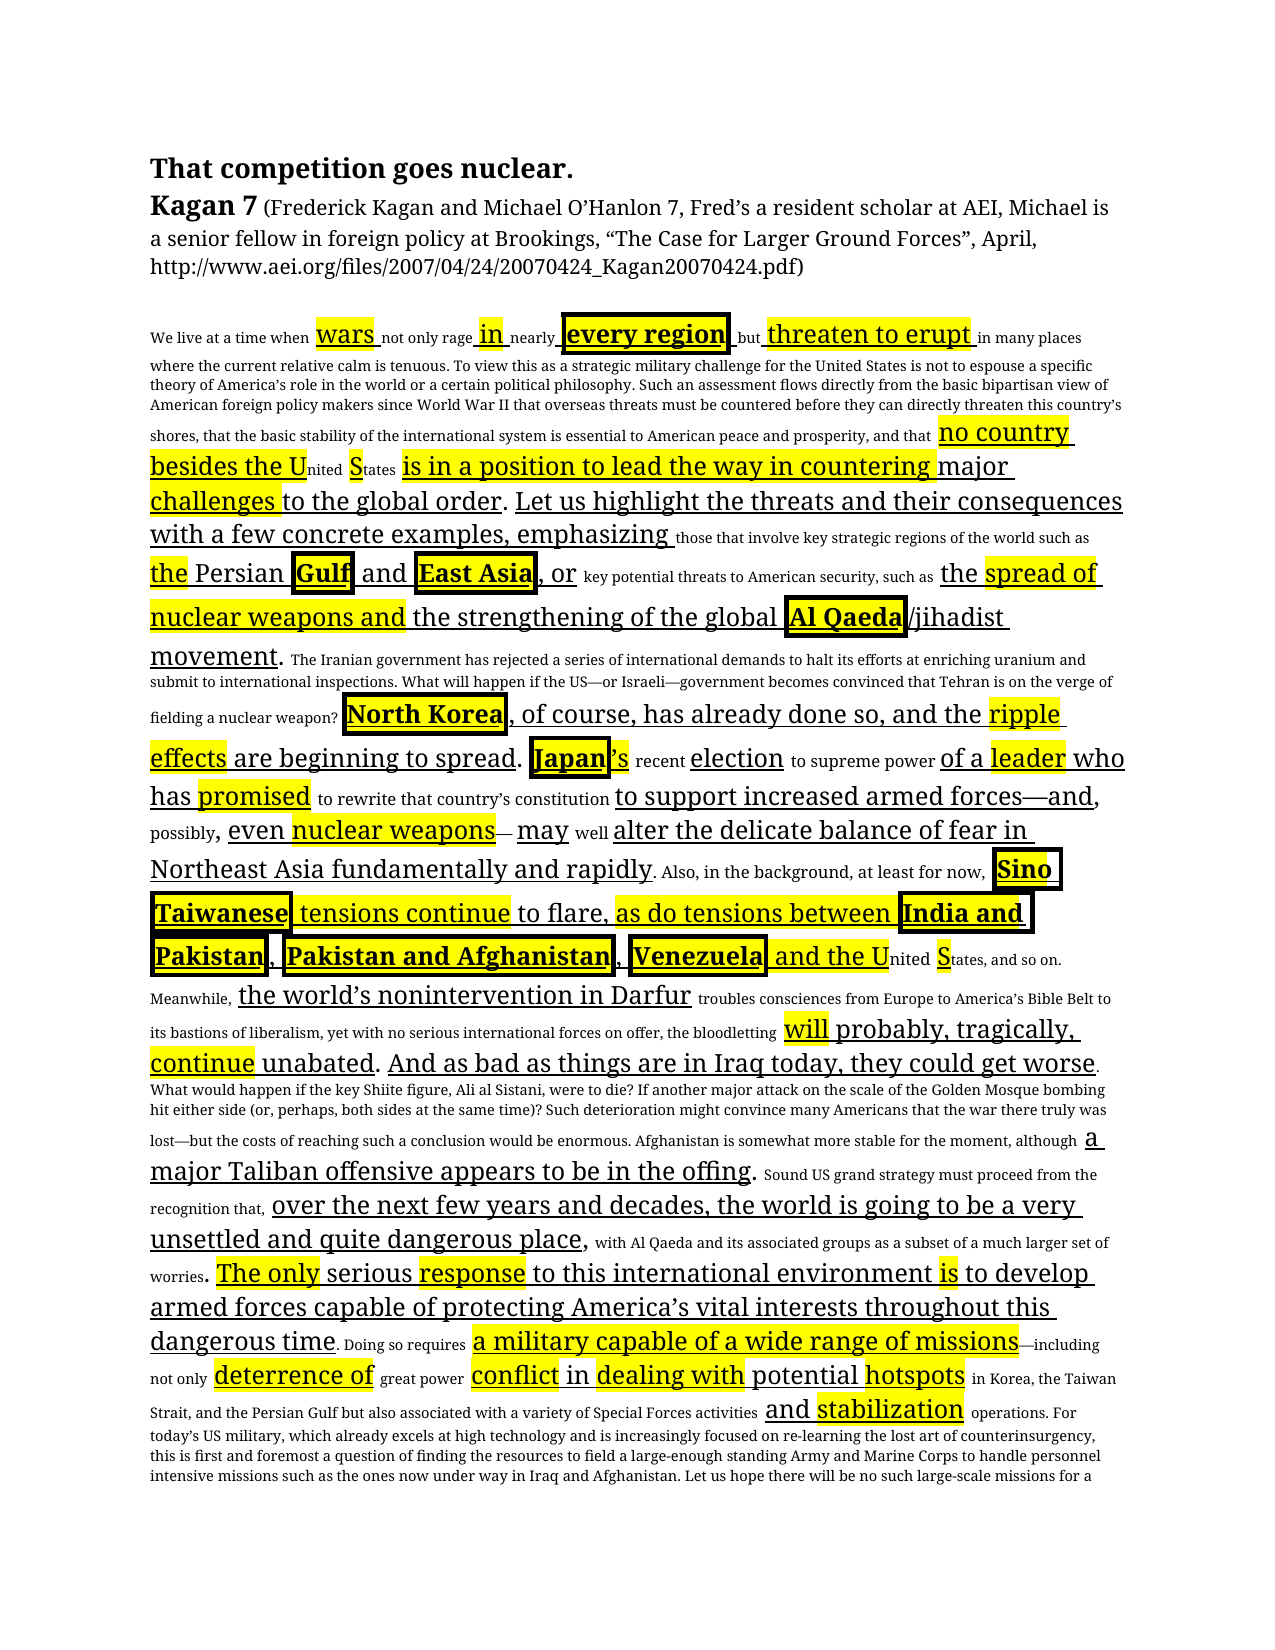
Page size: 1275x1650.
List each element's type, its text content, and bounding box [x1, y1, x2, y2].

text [150, 312, 1125, 1486]
text Kagan 7 (Frederick Kagan and Michael O’Hanlon 7, Fred’s a resident scholar at AEI, Michael is a senior fellow in foreign policy at Brookings, “The Case for Larger Ground Forces”, April, http://www.aei.org/files/2007/04/24/20070424_Kagan20070424.pdf) [150, 187, 1125, 281]
subtitle That competition goes nuclear. [150, 150, 1125, 187]
